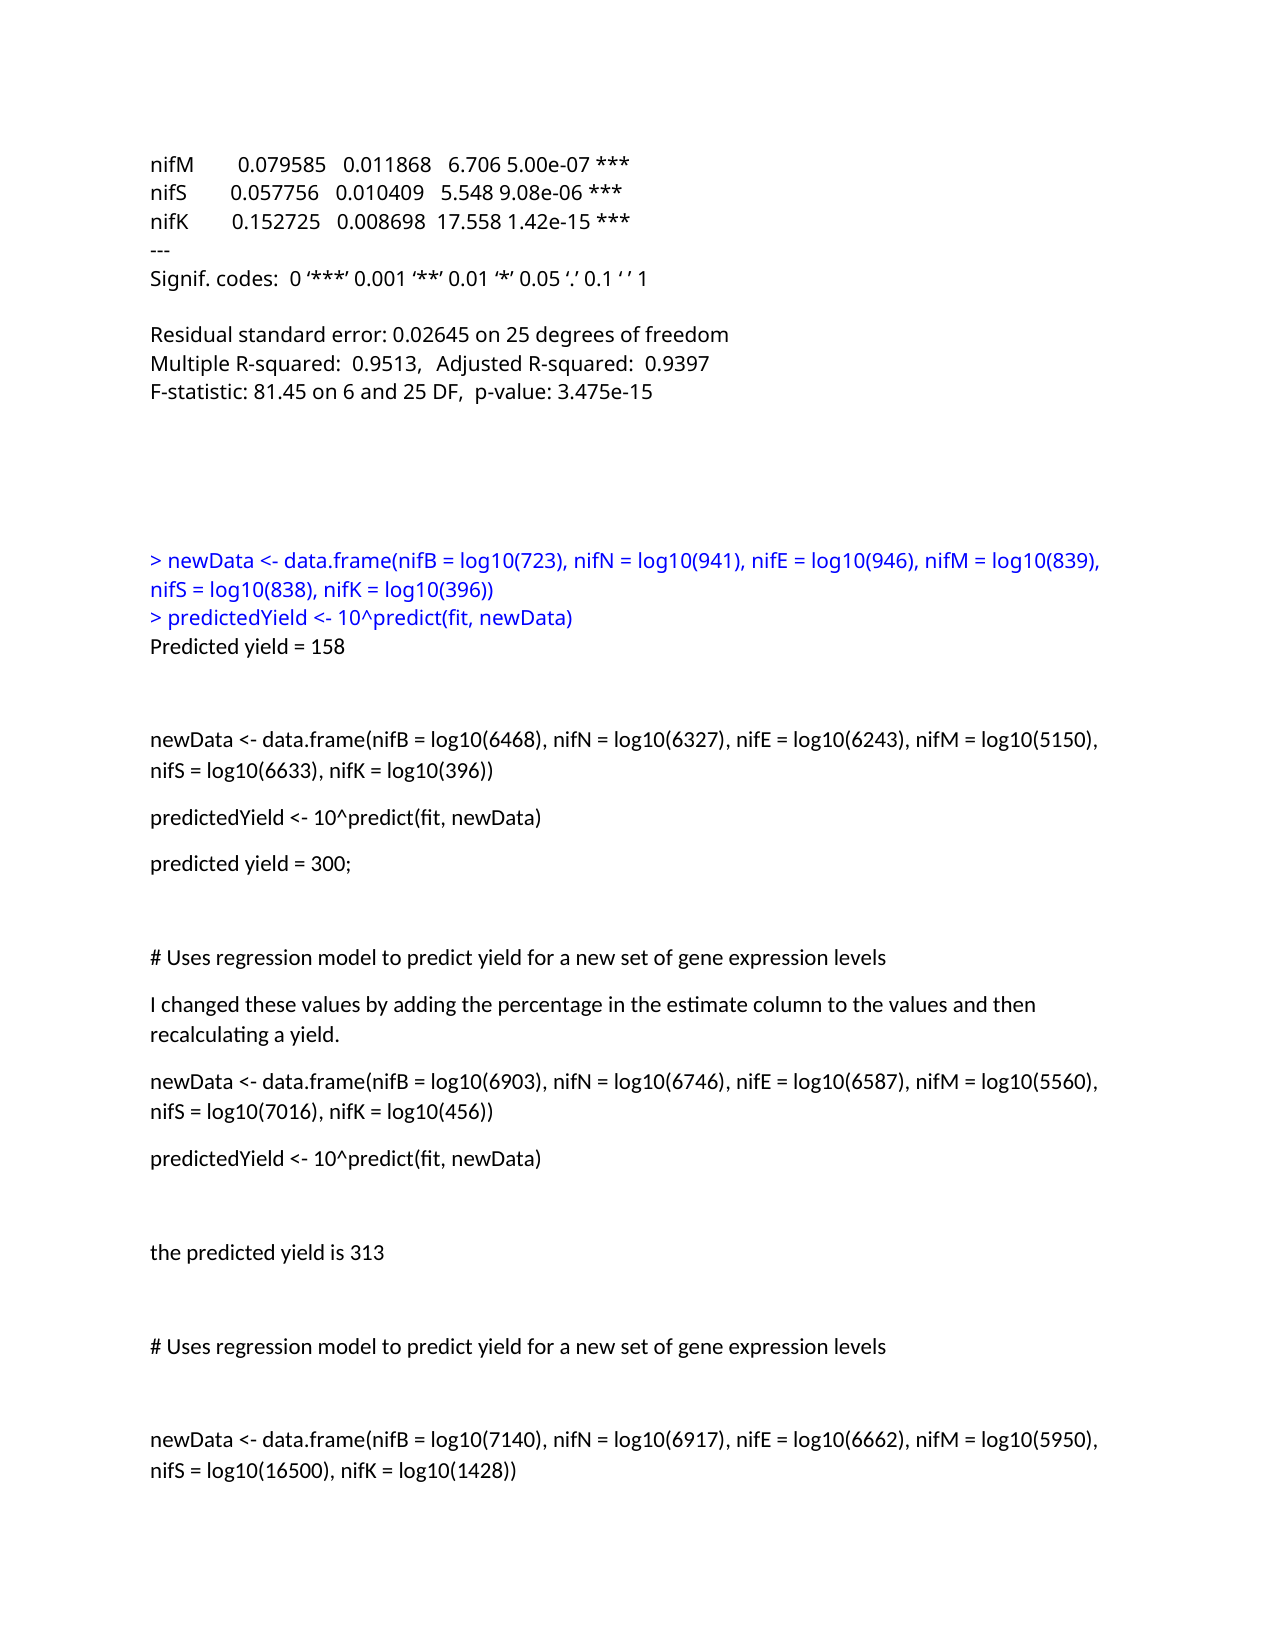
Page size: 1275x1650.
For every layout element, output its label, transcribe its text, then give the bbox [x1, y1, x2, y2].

text predicted yield = 300; [150, 849, 1125, 878]
text nifS 0.057756 0.010409 5.548 9.08e-06 *** [150, 178, 1125, 207]
text Signif. codes: 0 ‘***’ 0.001 ‘**’ 0.01 ‘*’ 0.05 ‘.’ 0.1 ‘ ’ 1 [150, 264, 1125, 292]
text I changed these values by adding the percentage in the estimate column to the values and then recalculating a yield. [150, 990, 1125, 1048]
text --- [150, 235, 1125, 264]
text Multiple R-squared: 0.9513, Adjusted R-squared: 0.9397 [150, 349, 1125, 377]
text predictedYield <- 10^predict(fit, newData) [150, 1144, 1125, 1172]
text F-statistic: 81.45 on 6 and 25 DF, p-value: 3.475e-15 [150, 377, 1125, 406]
text nifK 0.152725 0.008698 17.558 1.42e-15 *** [150, 207, 1125, 235]
text newData <- data.frame(nifB = log10(6468), nifN = log10(6327), nifE = log10(6243), nifM = log10(5150), nifS = log10(6633), nifK = log10(396)) [150, 726, 1125, 784]
text nifM 0.079585 0.011868 6.706 5.00e-07 *** [150, 150, 1125, 178]
text > predictedYield <- 10^predict(fit, newData) [150, 603, 1125, 632]
text the predicted yield is 313 [150, 1238, 1125, 1266]
text Predicted yield = 158 [150, 632, 1125, 660]
text Residual standard error: 0.02645 on 25 degrees of freedom [150, 321, 1125, 349]
text newData <- data.frame(nifB = log10(6903), nifN = log10(6746), nifE = log10(6587), nifM = log10(5560), nifS = log10(7016), nifK = log10(456)) [150, 1067, 1125, 1126]
text predictedYield <- 10^predict(fit, newData) [150, 803, 1125, 831]
text # Uses regression model to predict yield for a new set of gene expression levels [150, 943, 1125, 971]
text newData <- data.frame(nifB = log10(7140), nifN = log10(6917), nifE = log10(6662), nifM = log10(5950), nifS = log10(16500), nifK = log10(1428)) [150, 1426, 1125, 1484]
text # Uses regression model to predict yield for a new set of gene expression levels [150, 1332, 1125, 1360]
text > newData <- data.frame(nifB = log10(723), nifN = log10(941), nifE = log10(946), nifM = log10(839), nifS = log10(838), nifK = log10(396)) [150, 547, 1125, 603]
